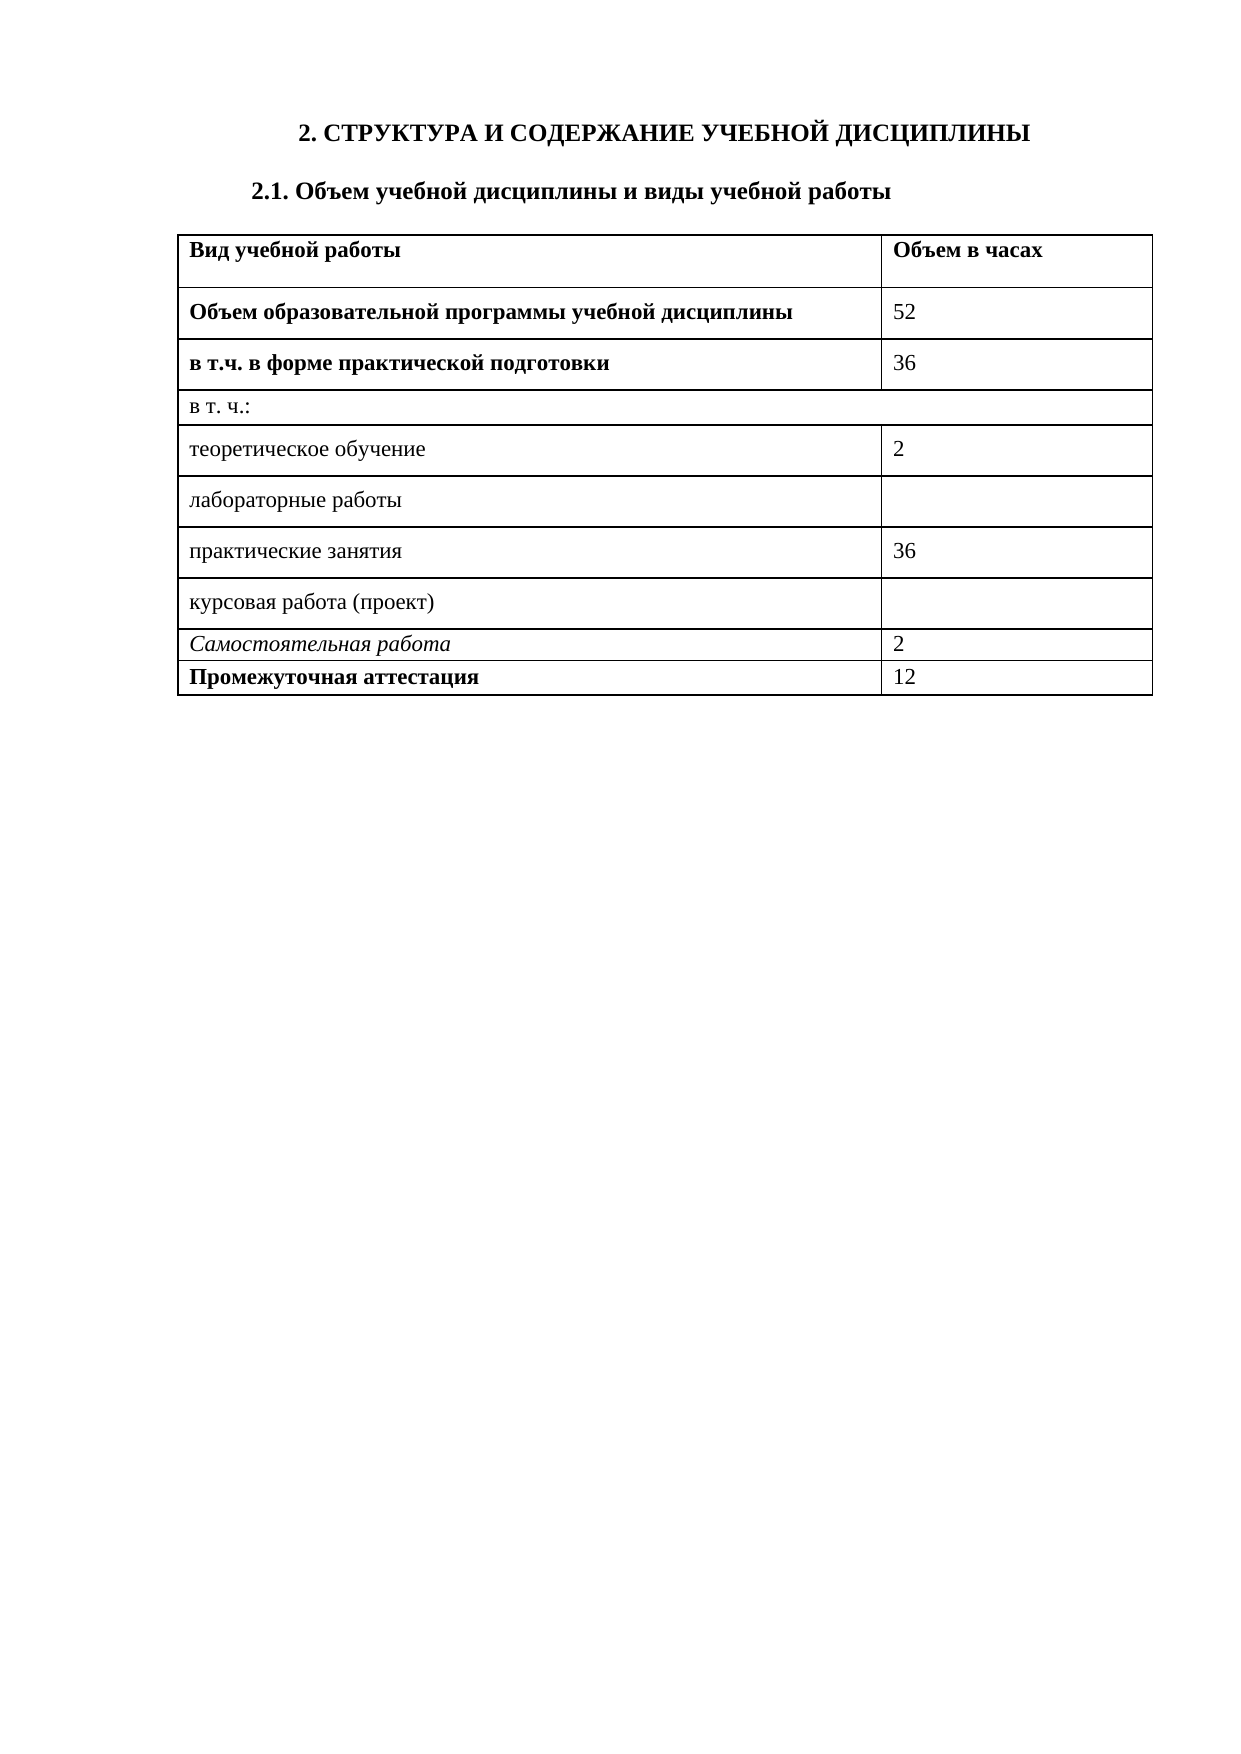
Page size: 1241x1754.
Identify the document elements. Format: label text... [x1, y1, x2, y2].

table_cell [882, 477, 1152, 526]
table_cell теоретическое обучение [179, 426, 881, 475]
table_cell 12 [882, 661, 1152, 694]
table_cell курсовая работа (проект) [179, 579, 881, 628]
table_cell 36 [882, 340, 1152, 389]
table_header Объем в часах [882, 236, 1152, 287]
table_cell Объем образовательной программы учебной дисциплины [179, 288, 881, 338]
table_cell лабораторные работы [179, 477, 881, 526]
table_cell [882, 579, 1152, 628]
table_cell 36 [882, 528, 1152, 577]
table_cell 52 [882, 288, 1152, 338]
table_cell практические занятия [179, 528, 881, 577]
table_cell 2 [882, 630, 1152, 660]
table_cell в т. ч.: [179, 391, 1152, 424]
table_cell Самостоятельная работа [179, 630, 881, 660]
table_cell 2 [882, 426, 1152, 475]
text 2. СТРУКТУРА И СОДЕРЖАНИЕ УЧЕБНОЙ ДИСЦИПЛИНЫ [177, 118, 1152, 147]
table_cell в т.ч. в форме практической подготовки [179, 340, 881, 389]
text 2.1. Объем учебной дисциплины и виды учебной работы [177, 176, 1152, 205]
table_header Вид учебной работы [179, 236, 881, 287]
table_cell Промежуточная аттестация [179, 661, 881, 694]
